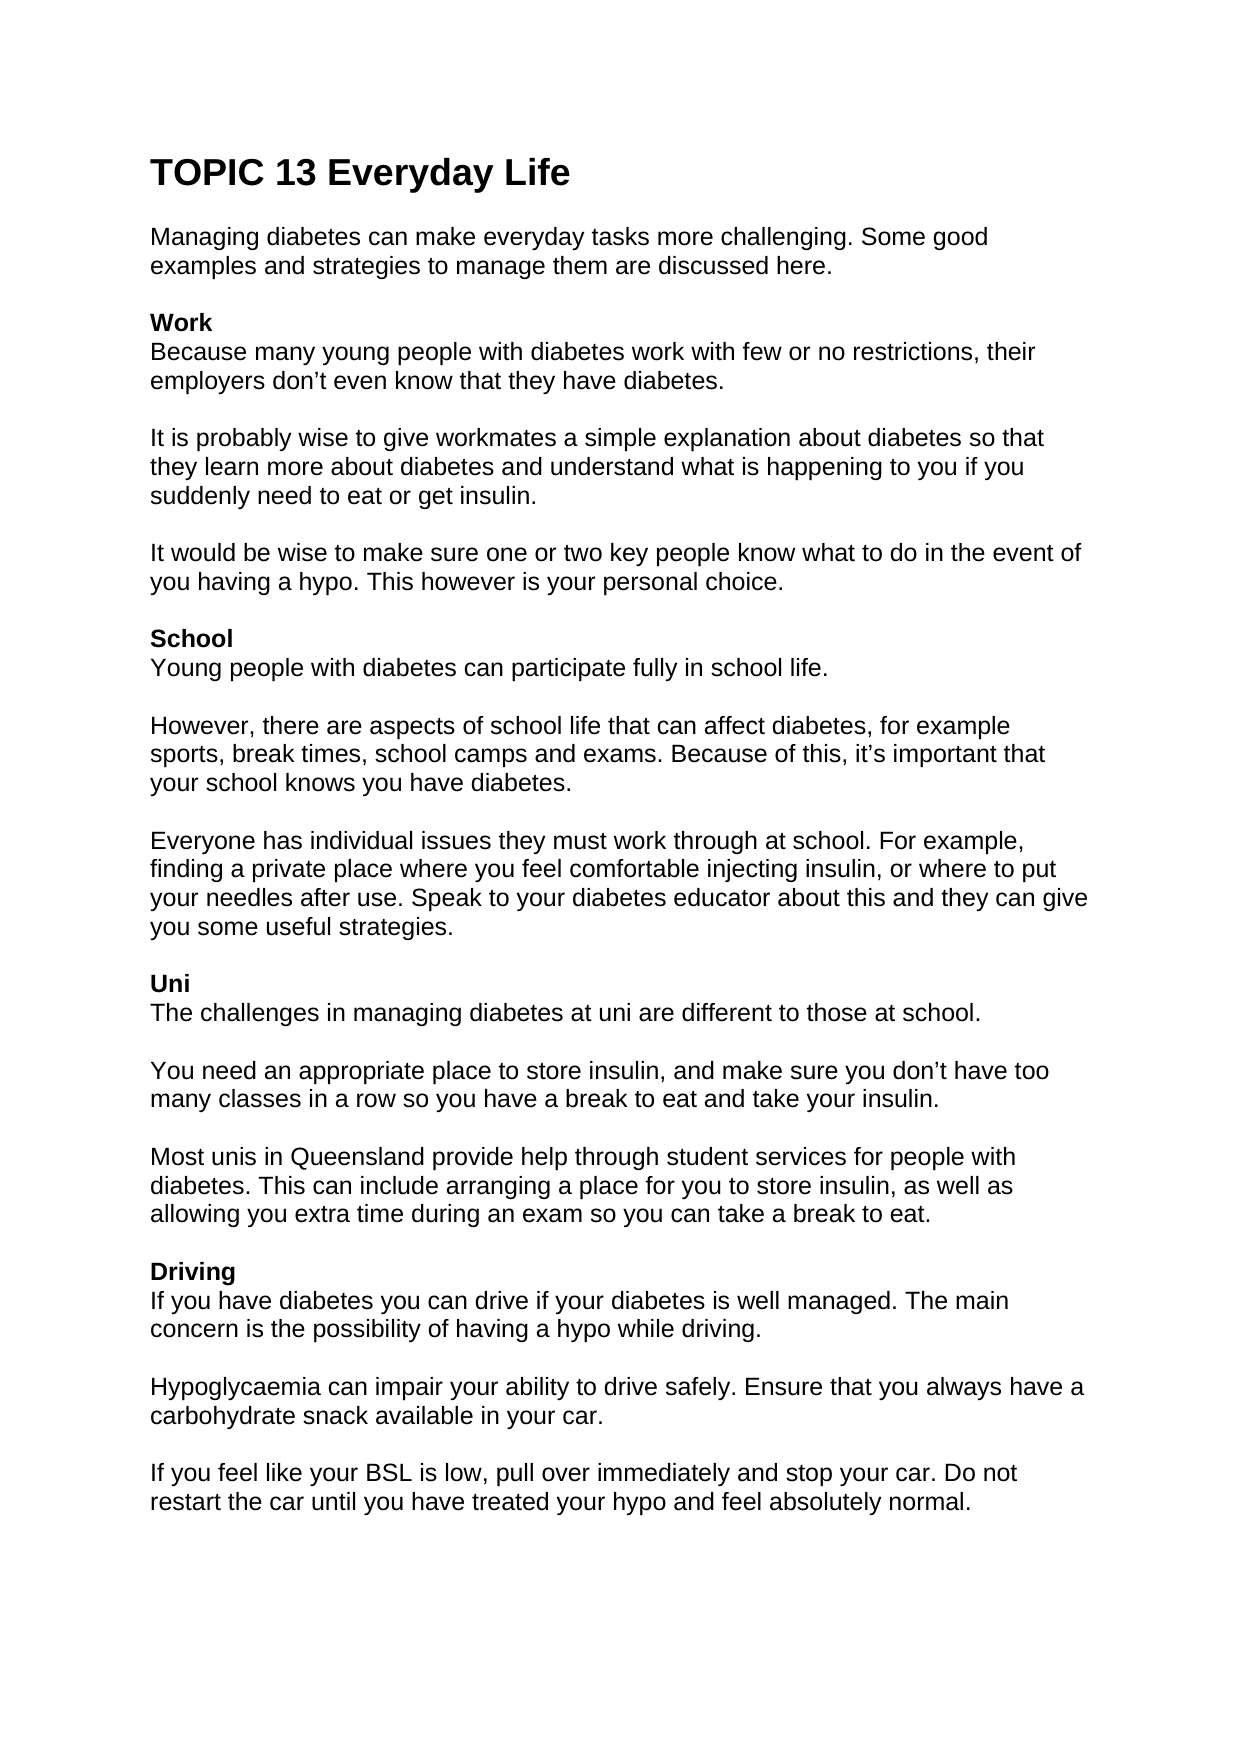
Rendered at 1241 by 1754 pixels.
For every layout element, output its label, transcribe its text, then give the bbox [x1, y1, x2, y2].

text However, there are aspects of school life that can affect diabetes, for example sports, break times, school camps and exams. Because of this, it’s important that your school knows you have diabetes. [150, 711, 1090, 797]
text Driving [150, 1257, 1090, 1286]
text If you have diabetes you can drive if your diabetes is well managed. The main concern is the possibility of having a hypo while driving. [150, 1286, 1090, 1343]
text Hypoglycaemia can impair your ability to drive safely. Ensure that you always have a carbohydrate snack available in your car. [150, 1372, 1090, 1429]
text Because many young people with diabetes work with few or no restrictions, their employers don’t even know that they have diabetes. [150, 337, 1090, 394]
text Everyone has individual issues they must work through at school. For example, finding a private place where you feel comfortable injecting insulin, or where to put your needles after use. Speak to your diabetes educator about this and they can give you some useful strategies. [150, 826, 1090, 941]
text Most unis in Queensland provide help through student services for people with diabetes. This can include arranging a place for you to store insulin, as well as allowing you extra time during an exam so you can take a break to eat. [150, 1142, 1090, 1228]
text Uni [150, 969, 1090, 998]
text The challenges in managing diabetes at uni are different to those at school. [150, 998, 1090, 1027]
text It would be wise to make sure one or two key people know what to do in the event of you having a hypo. This however is your personal choice. [150, 538, 1090, 596]
text Work [150, 308, 1090, 337]
text Young people with diabetes can participate fully in school life. [150, 653, 1090, 682]
text Managing diabetes can make everyday tasks more challenging. Some good examples and strategies to manage them are discussed here. [150, 222, 1090, 279]
text TOPIC 13 Everyday Life [150, 150, 1090, 193]
text School [150, 624, 1090, 653]
text It is probably wise to give workmates a simple explanation about diabetes so that they learn more about diabetes and understand what is happening to you if you suddenly need to eat or get insulin. [150, 423, 1090, 509]
text If you feel like your BSL is low, pull over immediately and stop your car. Do not restart the car until you have treated your hypo and feel absolutely normal. [150, 1458, 1090, 1516]
text You need an appropriate place to store insulin, and make sure you don’t have too many classes in a row so you have a break to eat and take your insulin. [150, 1056, 1090, 1113]
